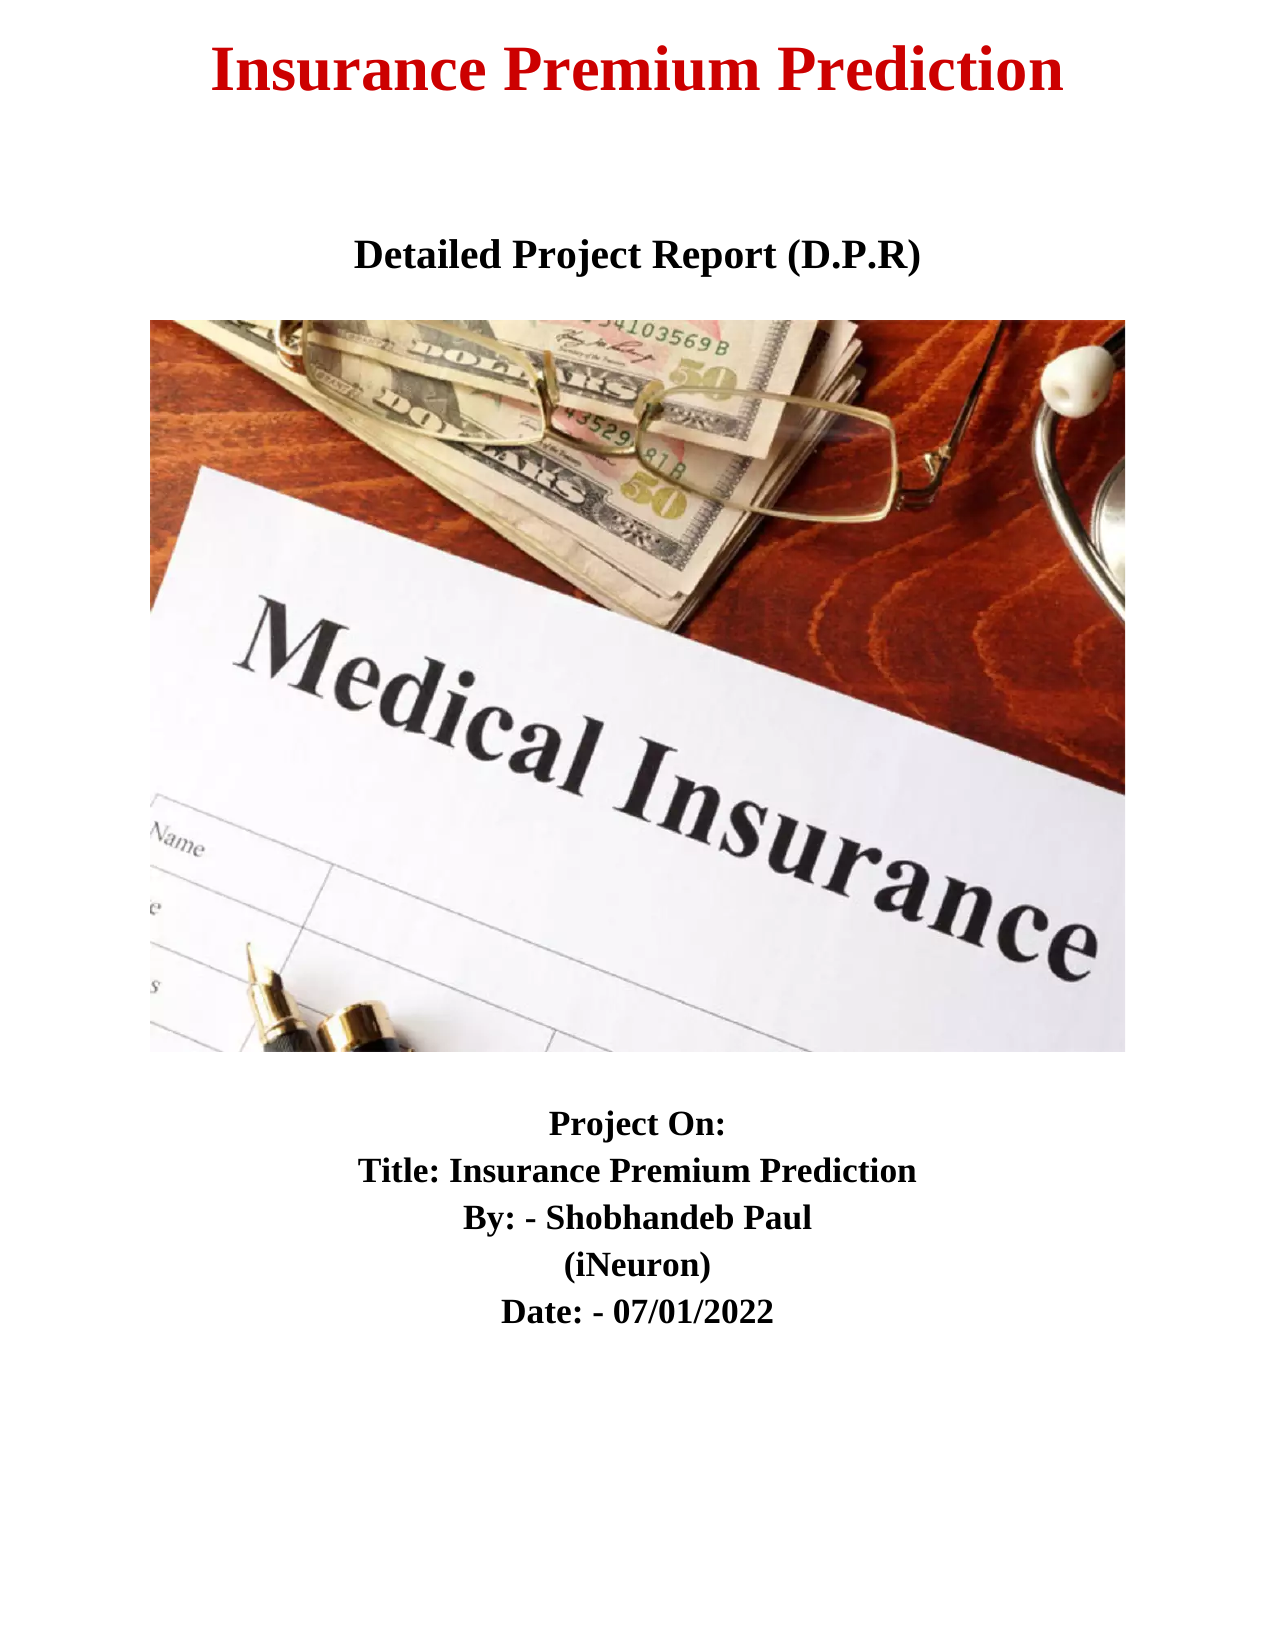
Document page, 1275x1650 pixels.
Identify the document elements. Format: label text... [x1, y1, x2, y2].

text Detailed Project Report (D.P.R) [150, 230, 1125, 278]
text (iNeuron) [150, 1243, 1125, 1284]
text Project On: [150, 1103, 1125, 1143]
text By: - Shobhandeb Paul [150, 1196, 1125, 1237]
picture [150, 320, 1125, 1052]
text Title: Insurance Premium Prediction [150, 1149, 1125, 1190]
text Date: - 07/01/2022 [150, 1290, 1125, 1331]
